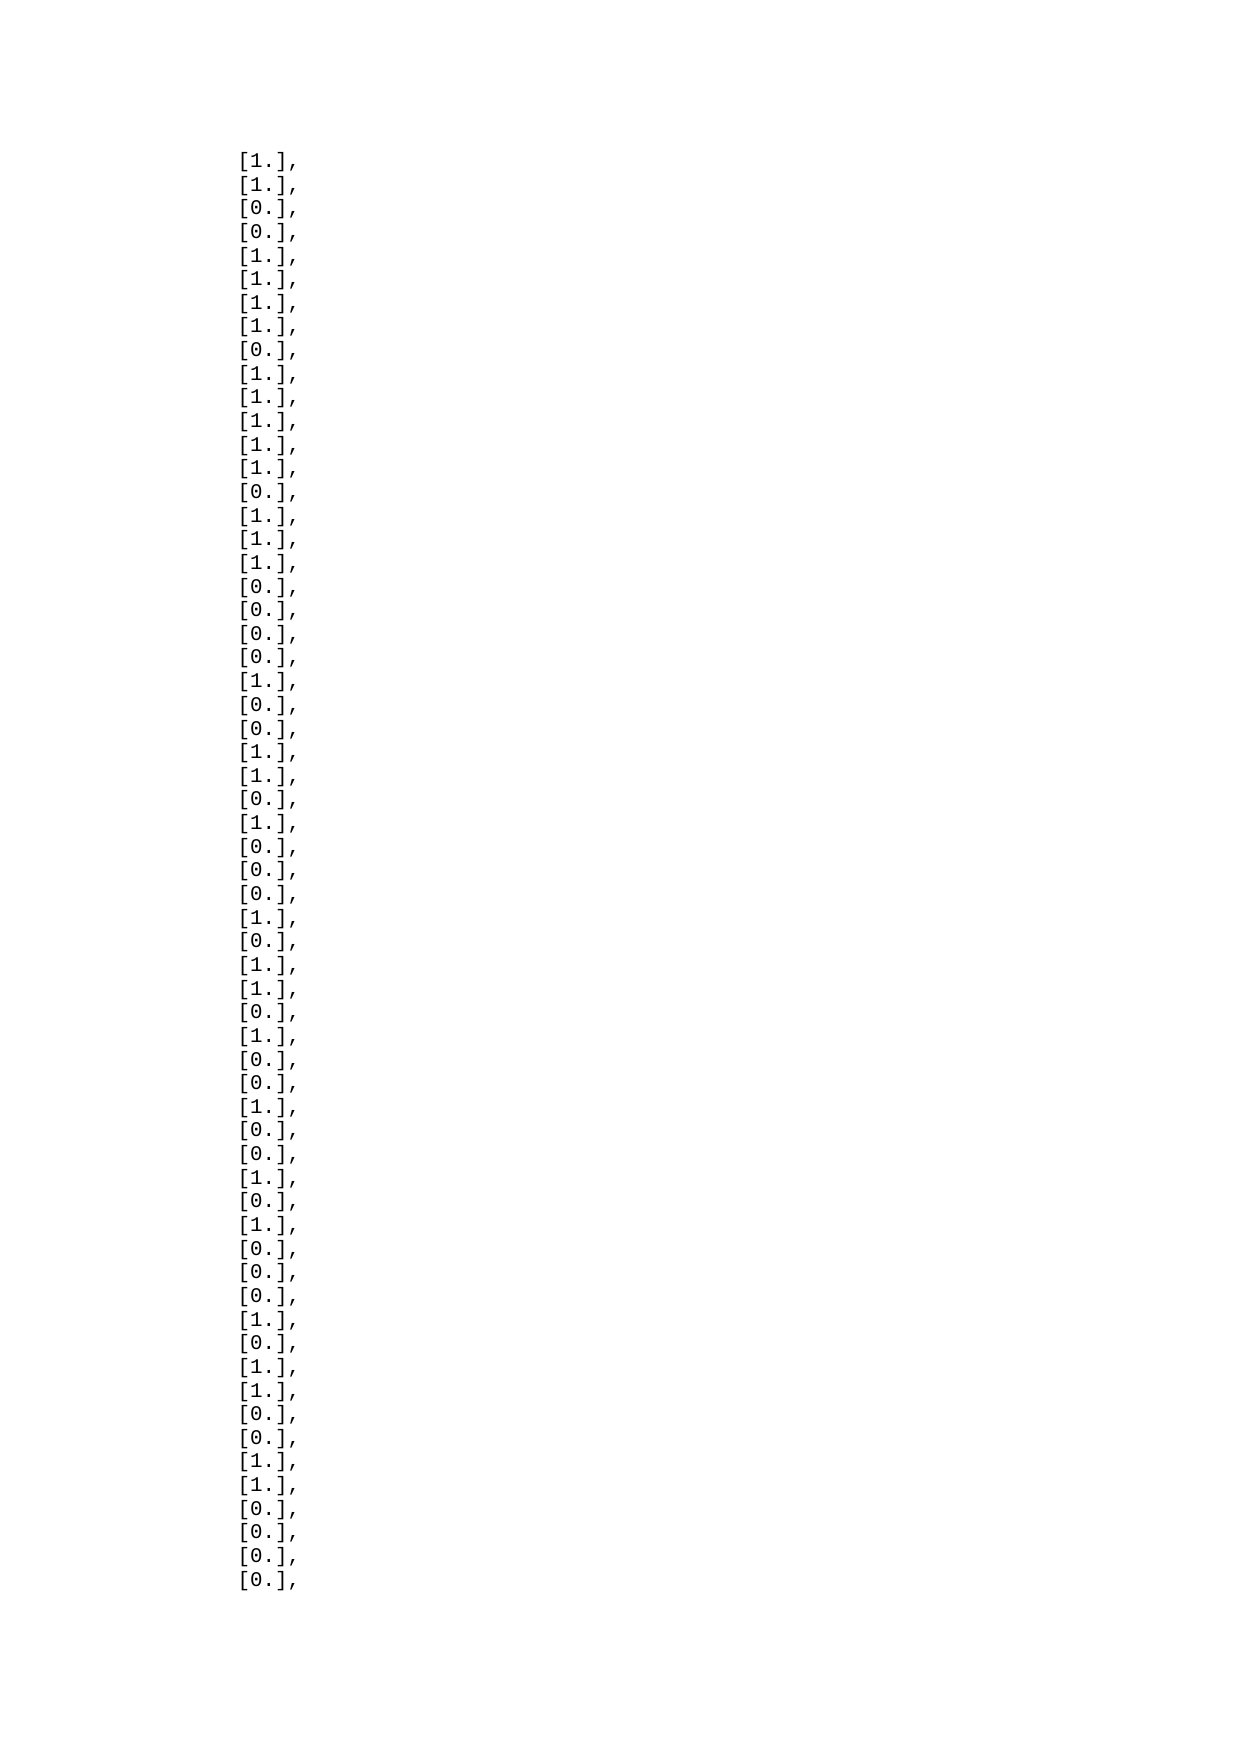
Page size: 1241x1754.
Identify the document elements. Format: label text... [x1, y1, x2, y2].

text [1.], [150, 292, 1090, 316]
text [0.], [150, 717, 1090, 741]
text [0.], [150, 1569, 1090, 1592]
text [0.], [150, 1403, 1090, 1427]
text [0.], [150, 694, 1090, 717]
text [1.], [150, 174, 1090, 197]
text [0.], [150, 623, 1090, 647]
text [0.], [150, 221, 1090, 244]
text [0.], [150, 1119, 1090, 1143]
text [1.], [150, 812, 1090, 836]
text [1.], [150, 1025, 1090, 1048]
text [0.], [150, 1072, 1090, 1096]
text [1.], [150, 1167, 1090, 1190]
text [0.], [150, 930, 1090, 954]
text [1.], [150, 1356, 1090, 1379]
text [0.], [150, 647, 1090, 670]
text [1.], [150, 457, 1090, 481]
text [0.], [150, 788, 1090, 812]
text [0.], [150, 1190, 1090, 1214]
text [1.], [150, 552, 1090, 576]
text [1.], [150, 505, 1090, 528]
text [0.], [150, 1143, 1090, 1167]
text [0.], [150, 859, 1090, 883]
text [0.], [150, 836, 1090, 859]
text [1.], [150, 410, 1090, 434]
text [0.], [150, 1498, 1090, 1521]
text [0.], [150, 1545, 1090, 1569]
text [1.], [150, 1379, 1090, 1403]
text [0.], [150, 1048, 1090, 1072]
text [0.], [150, 599, 1090, 623]
text [1.], [150, 434, 1090, 457]
text [0.], [150, 1261, 1090, 1285]
text [0.], [150, 1332, 1090, 1356]
text [1.], [150, 528, 1090, 552]
text [1.], [150, 670, 1090, 694]
text [0.], [150, 1521, 1090, 1545]
text [1.], [150, 978, 1090, 1001]
text [1.], [150, 1096, 1090, 1119]
text [0.], [150, 576, 1090, 599]
text [0.], [150, 1427, 1090, 1451]
text [1.], [150, 363, 1090, 386]
text [0.], [150, 1238, 1090, 1261]
text [1.], [150, 1474, 1090, 1498]
text [0.], [150, 883, 1090, 907]
text [1.], [150, 907, 1090, 930]
text [0.], [150, 1001, 1090, 1025]
text [1.], [150, 954, 1090, 978]
text [0.], [150, 1285, 1090, 1309]
text [0.], [150, 339, 1090, 363]
text [1.], [150, 1451, 1090, 1474]
text [1.], [150, 244, 1090, 268]
text [1.], [150, 316, 1090, 339]
text [0.], [150, 197, 1090, 221]
text [1.], [150, 765, 1090, 788]
text [0.], [150, 481, 1090, 505]
text [1.], [150, 268, 1090, 292]
text [1.], [150, 1214, 1090, 1238]
text [1.], [150, 741, 1090, 765]
text [1.], [150, 386, 1090, 410]
text [1.], [150, 150, 1090, 174]
text [1.], [150, 1309, 1090, 1332]
